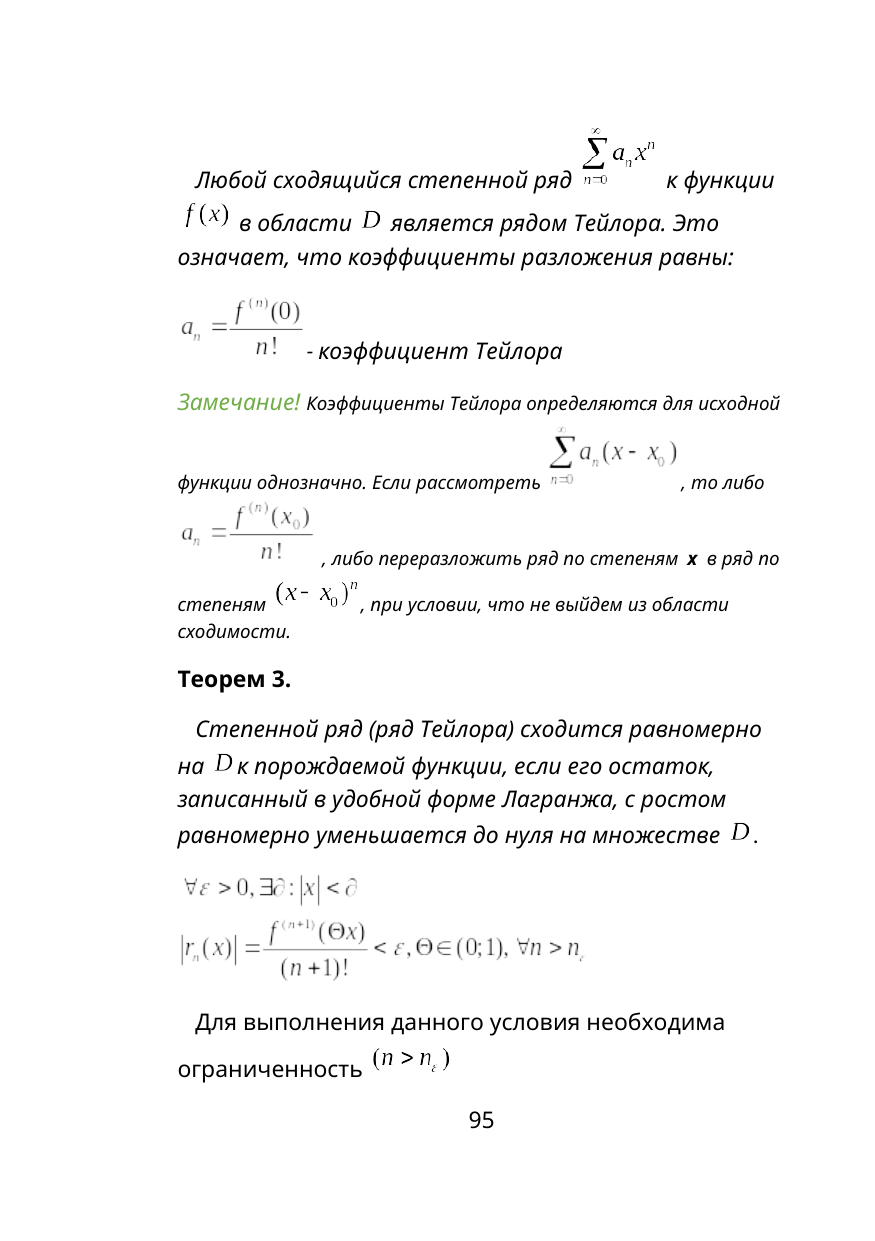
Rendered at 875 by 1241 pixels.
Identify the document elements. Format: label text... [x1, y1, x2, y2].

text Теорем 3. [177, 663, 786, 694]
text Для выполнения данного условия необходима ограниченность [177, 1006, 786, 1084]
text - коэффициент Тейлора [177, 291, 786, 366]
text Любой сходящийся степенной ряд к функции в области является рядом Тейлора. Это означает, что коэффициенты разложения равны: [177, 118, 786, 272]
text Степенной ряд (ряд Тейлора) сходится равномерно на к порождаемой функции, если его остаток, записанный в удобной форме Лагранжа, с ростом равномерно уменьшается до нуля на множестве . [177, 713, 786, 851]
text Замечание! Коэффициенты Тейлора определяются для исходной функции однозначно. Если рассмотреть , то либо , либо переразложить ряд по степеням х в ряд по степеням , при условии, что не выйдем из области сходимости. [177, 385, 786, 644]
